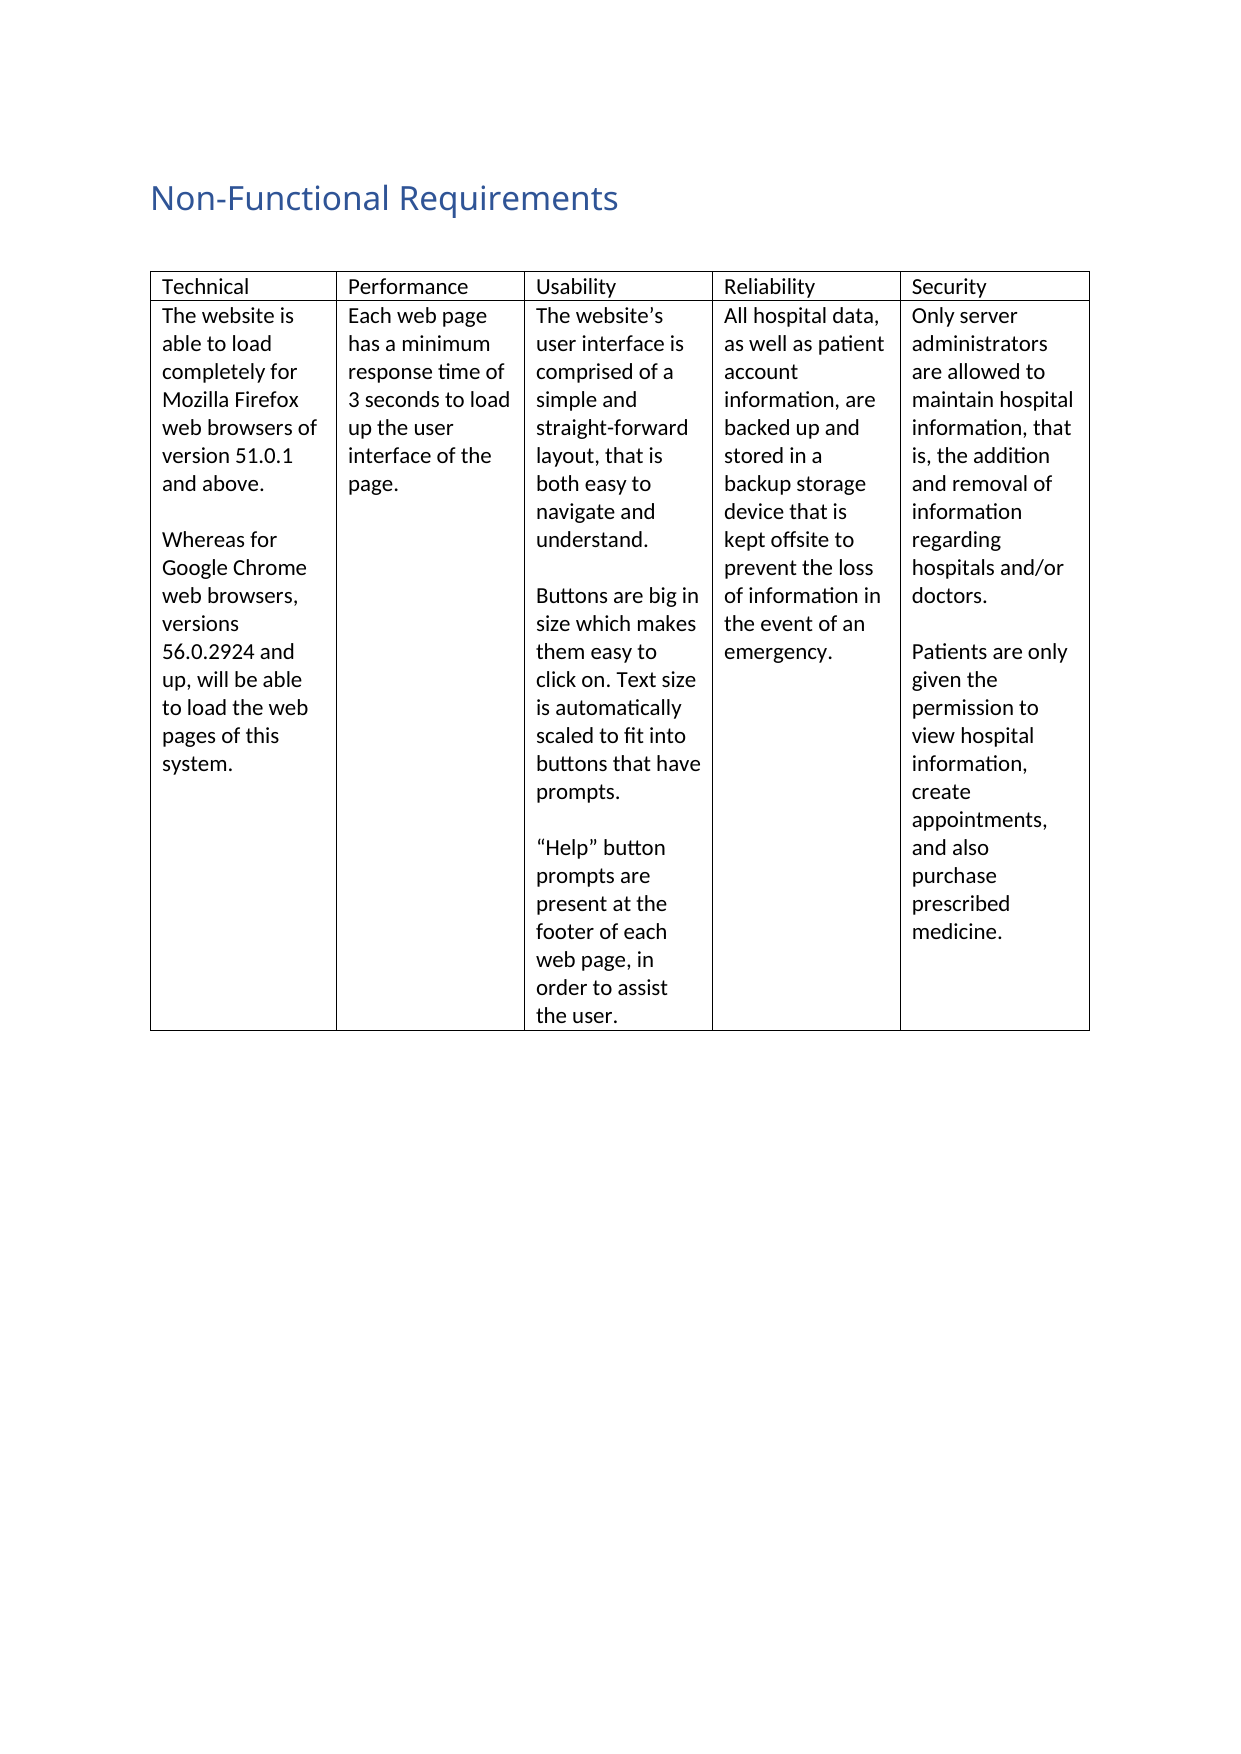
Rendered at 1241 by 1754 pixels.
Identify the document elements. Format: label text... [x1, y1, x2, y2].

table_cell Each web page has a minimum response time of 3 seconds to load up the user interface of the page. [337, 301, 524, 1029]
table_header Security [901, 272, 1089, 300]
table_header Performance [337, 272, 524, 300]
subtitle Non-Functional Requirements [150, 175, 1090, 220]
table_header Reliability [713, 272, 900, 300]
table_cell All hospital data, as well as patient account information, are backed up and stored in a backup storage device that is kept offsite to prevent the loss of information in the event of an emergency. [713, 301, 900, 1029]
table_cell The website’s user interface is comprised of a simple and straight-forward layout, that is both easy to navigate and understand. Buttons are big in size which makes them easy to click on. Text size is automatically scaled to fit into buttons that have prompts. “Help” button prompts are present at the footer of each web page, in order to assist the user. [525, 301, 712, 1029]
table_header Technical [151, 272, 336, 300]
table_header Usability [525, 272, 712, 300]
table_cell The website is able to load completely for Mozilla Firefox web browsers of version 51.0.1 and above. Whereas for Google Chrome web browsers, versions 56.0.2924 and up, will be able to load the web pages of this system. [151, 301, 336, 1029]
table_cell Only server administrators are allowed to maintain hospital information, that is, the addition and removal of information regarding hospitals and/or doctors. Patients are only given the permission to view hospital information, create appointments, and also purchase prescribed medicine. [901, 301, 1089, 1029]
